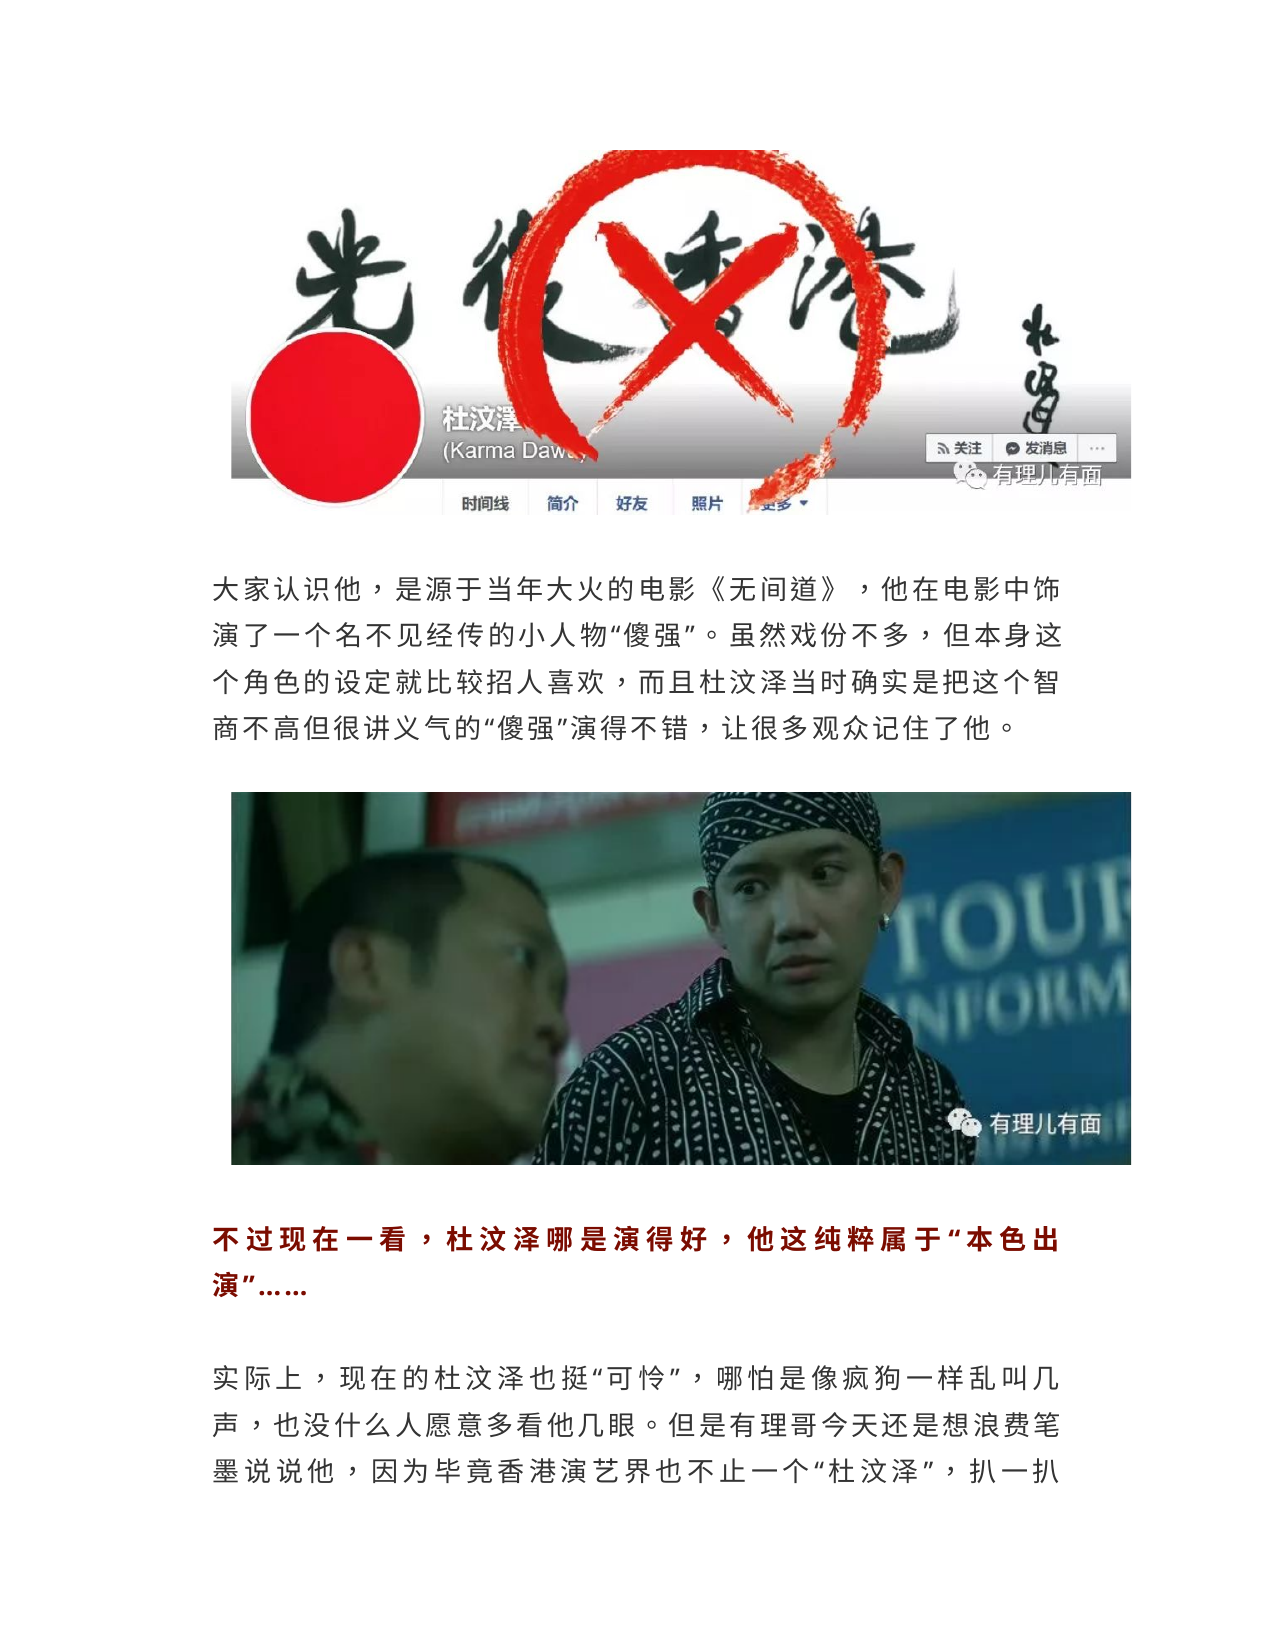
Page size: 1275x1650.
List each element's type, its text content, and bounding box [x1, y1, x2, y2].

text 大家认识他，是源于当年大火的电影《无间道》，他在电影中饰演了一个名不见经传的小人物“傻强”。虽然戏份不多，但本身这个角色的设定就比较招人喜欢，而且杜汶泽当时确实是把这个智商不高但很讲义气的“傻强”演得不错，让很多观众记住了他。 [212, 561, 1062, 746]
picture [231, 150, 1132, 515]
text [212, 1350, 1062, 1489]
text 不过现在一看，杜汶泽哪是演得好，他这纯粹属于“本色出演”…… [212, 1211, 1062, 1303]
picture [231, 792, 1132, 1165]
